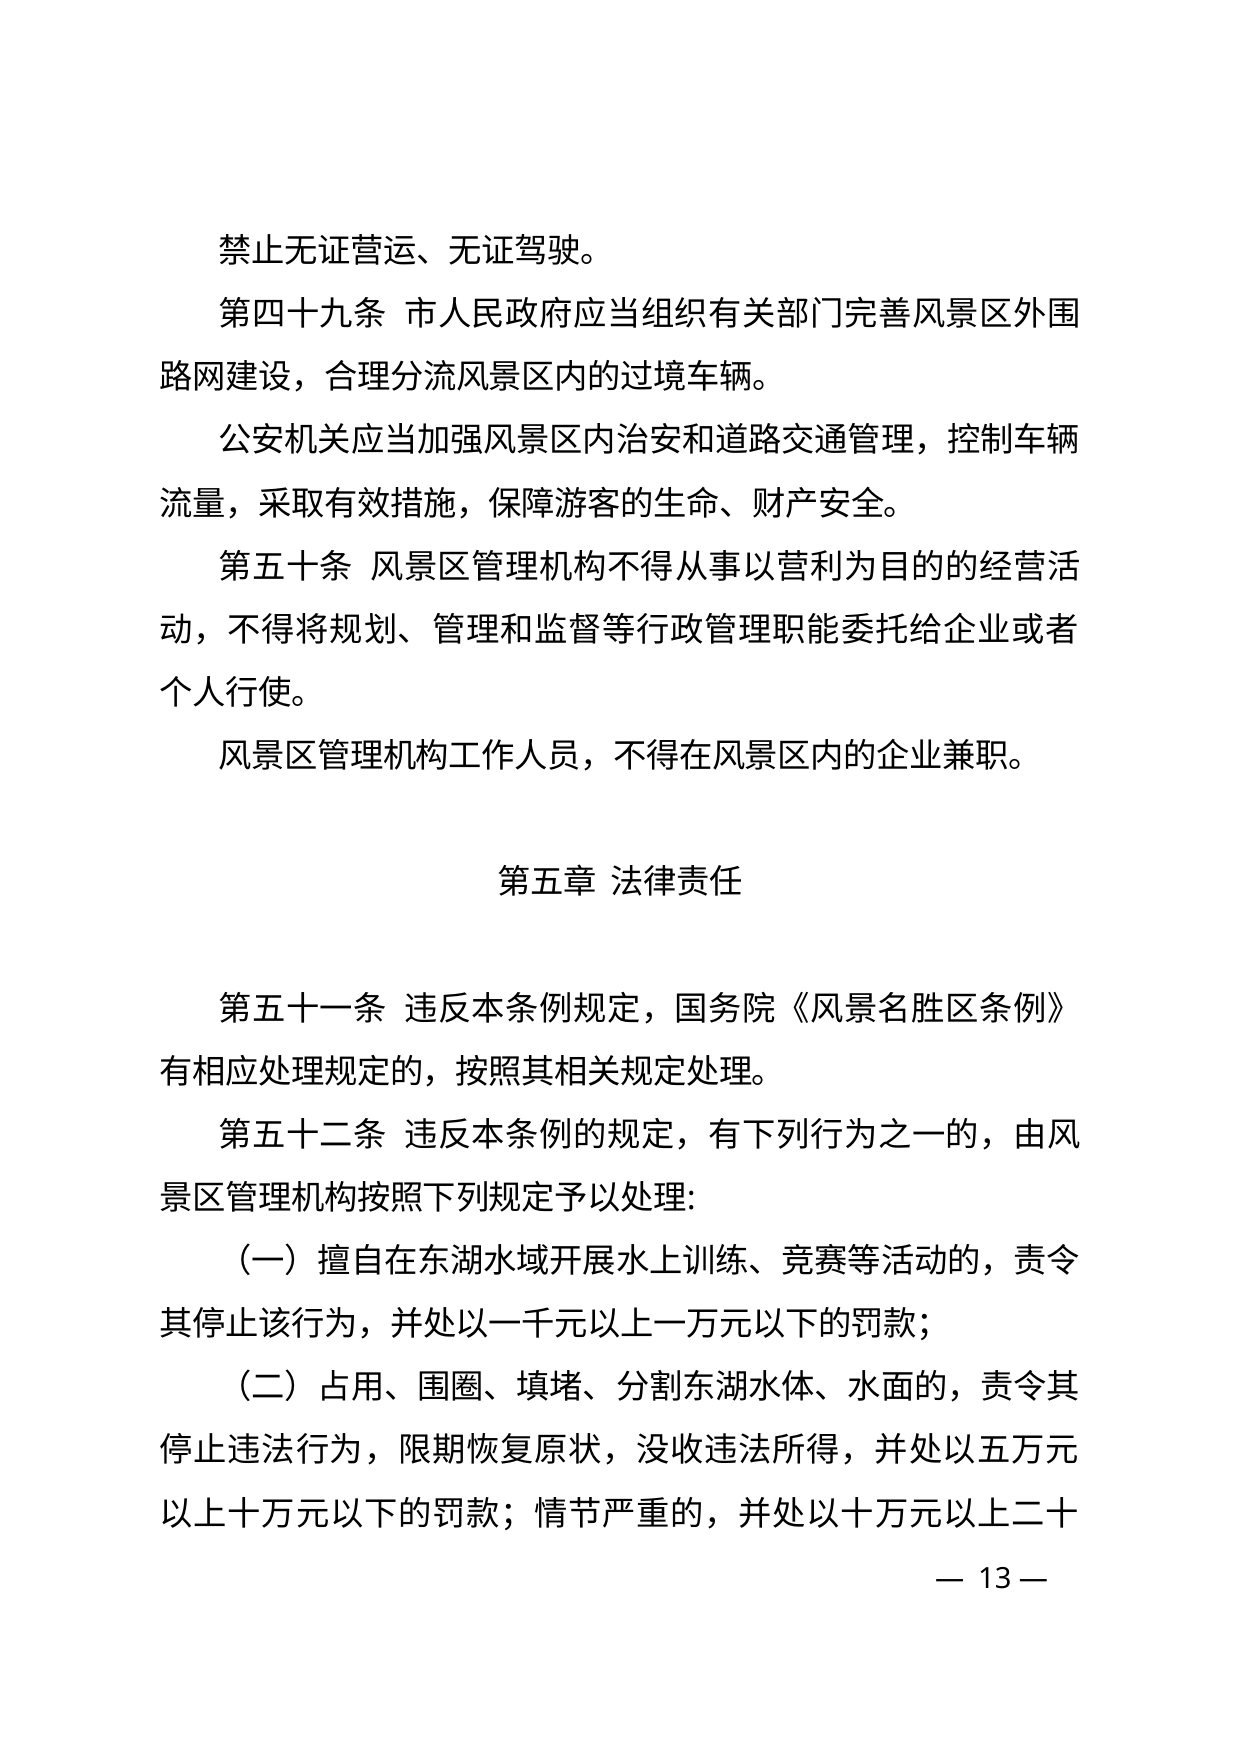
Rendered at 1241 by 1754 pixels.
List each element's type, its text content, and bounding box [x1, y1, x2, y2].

text 第五十一条 违反本条例规定，国务院《风景名胜区条例》有相应处理规定的，按照其相关规定处理。 [159, 974, 1081, 1100]
text （一）擅自在东湖水域开展水上训练、竞赛等活动的，责令其停止该行为，并处以一千元以上一万元以下的罚款； [159, 1226, 1081, 1353]
text 禁止无证营运、无证驾驶。 [159, 216, 1081, 279]
text 公安机关应当加强风景区内治安和道路交通管理，控制车辆流量，采取有效措施，保障游客的生命、财产安全。 [159, 406, 1081, 532]
text 第五十条 风景区管理机构不得从事以营利为目的的经营活动，不得将规划、管理和监督等行政管理职能委托给企业或者个人行使。 [159, 532, 1081, 721]
text 第四十九条 市人民政府应当组织有关部门完善风景区外围路网建设，合理分流风景区内的过境车辆。 [159, 279, 1081, 406]
text 第五十二条 违反本条例的规定，有下列行为之一的，由风景区管理机构按照下列规定予以处理: [159, 1100, 1081, 1226]
text 风景区管理机构工作人员，不得在风景区内的企业兼职。 [159, 721, 1081, 784]
text 第五章 法律责任 [159, 848, 1081, 911]
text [159, 1353, 1081, 1542]
